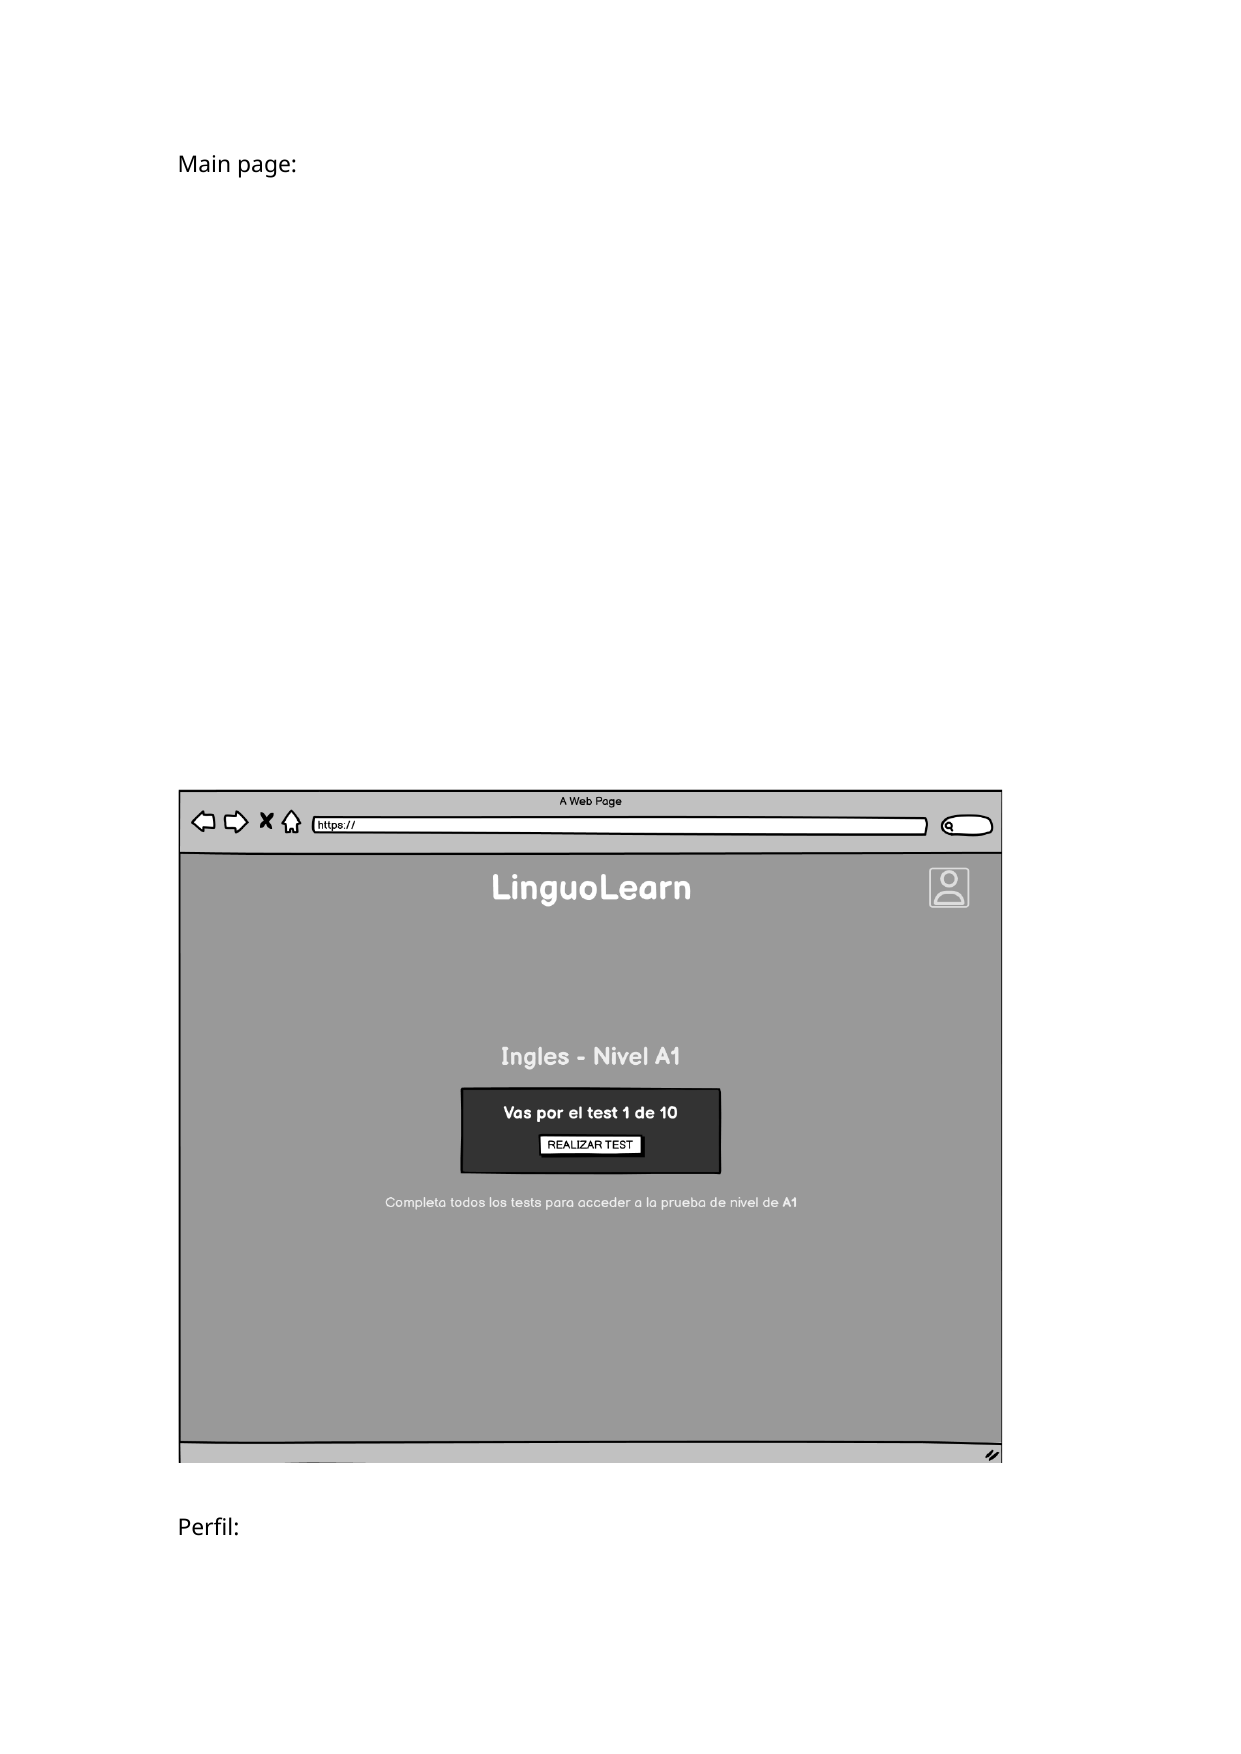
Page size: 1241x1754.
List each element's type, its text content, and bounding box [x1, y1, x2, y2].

text Main page: [177, 148, 1063, 179]
picture [177, 789, 1003, 1461]
text Perfil: [177, 954, 1063, 1543]
